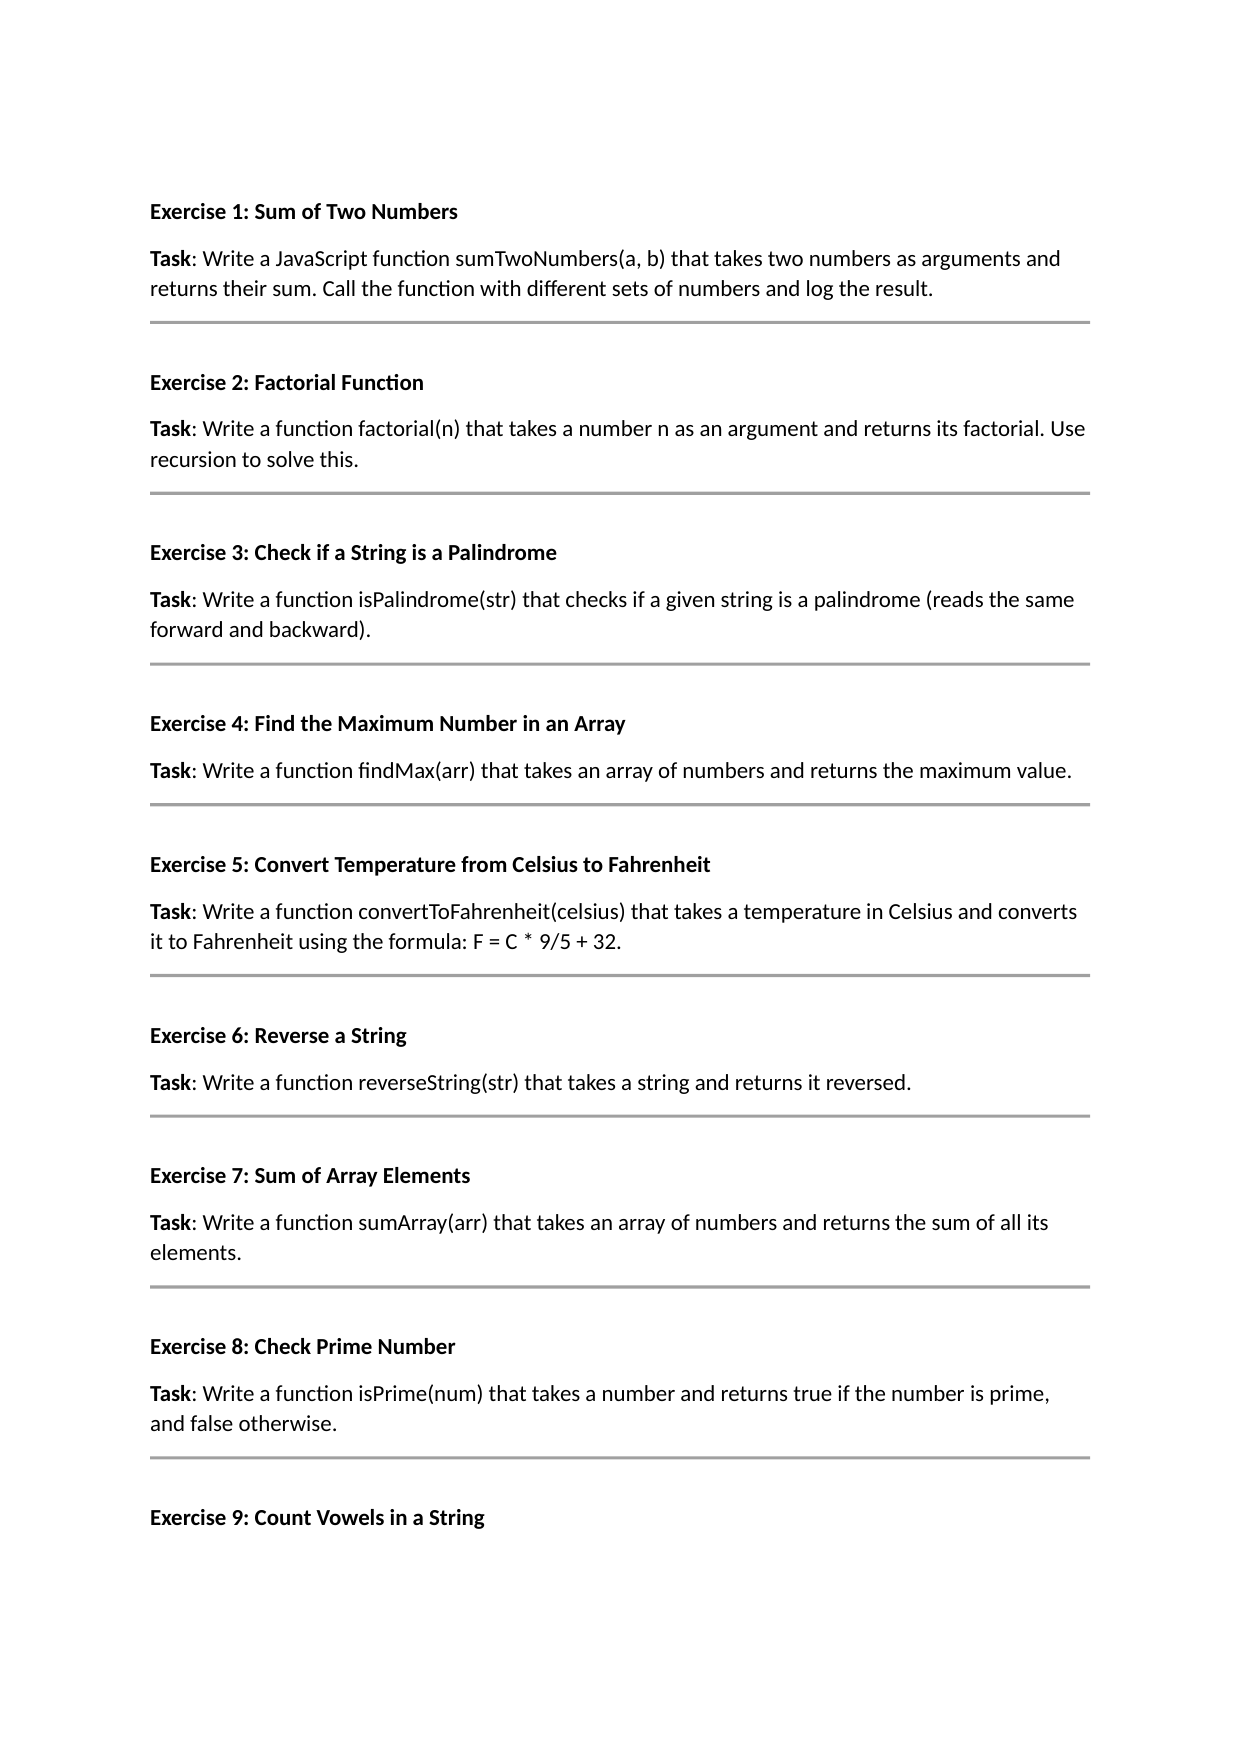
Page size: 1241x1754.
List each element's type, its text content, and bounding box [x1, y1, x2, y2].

text Exercise 7: Sum of Array Elements [150, 1161, 1090, 1189]
text Exercise 5: Convert Temperature from Celsius to Fahrenheit [150, 850, 1090, 878]
text Exercise 9: Count Vowels in a String [150, 1503, 1090, 1531]
text Exercise 4: Find the Maximum Number in an Array [150, 709, 1090, 737]
text Task: Write a JavaScript function sumTwoNumbers(a, b) that takes two numbers as arguments and returns their sum. Call the function with different sets of numbers and log the result. [150, 244, 1090, 302]
text Exercise 8: Check Prime Number [150, 1332, 1090, 1360]
text Task: Write a function isPrime(num) that takes a number and returns true if the number is prime, and false otherwise. [150, 1379, 1090, 1437]
text Exercise 1: Sum of Two Numbers [150, 197, 1090, 225]
text Task: Write a function isPalindrome(str) that checks if a given string is a palindrome (reads the same forward and backward). [150, 585, 1090, 644]
text Exercise 6: Reverse a String [150, 1021, 1090, 1049]
text Task: Write a function sumArray(arr) that takes an array of numbers and returns the sum of all its elements. [150, 1208, 1090, 1267]
text Exercise 3: Check if a String is a Palindrome [150, 538, 1090, 567]
text Task: Write a function convertToFahrenheit(celsius) that takes a temperature in Celsius and converts it to Fahrenheit using the formula: F = C * 9/5 + 32. [150, 897, 1090, 955]
text Task: Write a function reverseString(str) that takes a string and returns it reversed. [150, 1068, 1090, 1096]
text Task: Write a function factorial(n) that takes a number n as an argument and returns its factorial. Use recursion to solve this. [150, 414, 1090, 473]
text Task: Write a function findMax(arr) that takes an array of numbers and returns the maximum value. [150, 756, 1090, 784]
text Exercise 2: Factorial Function [150, 368, 1090, 396]
